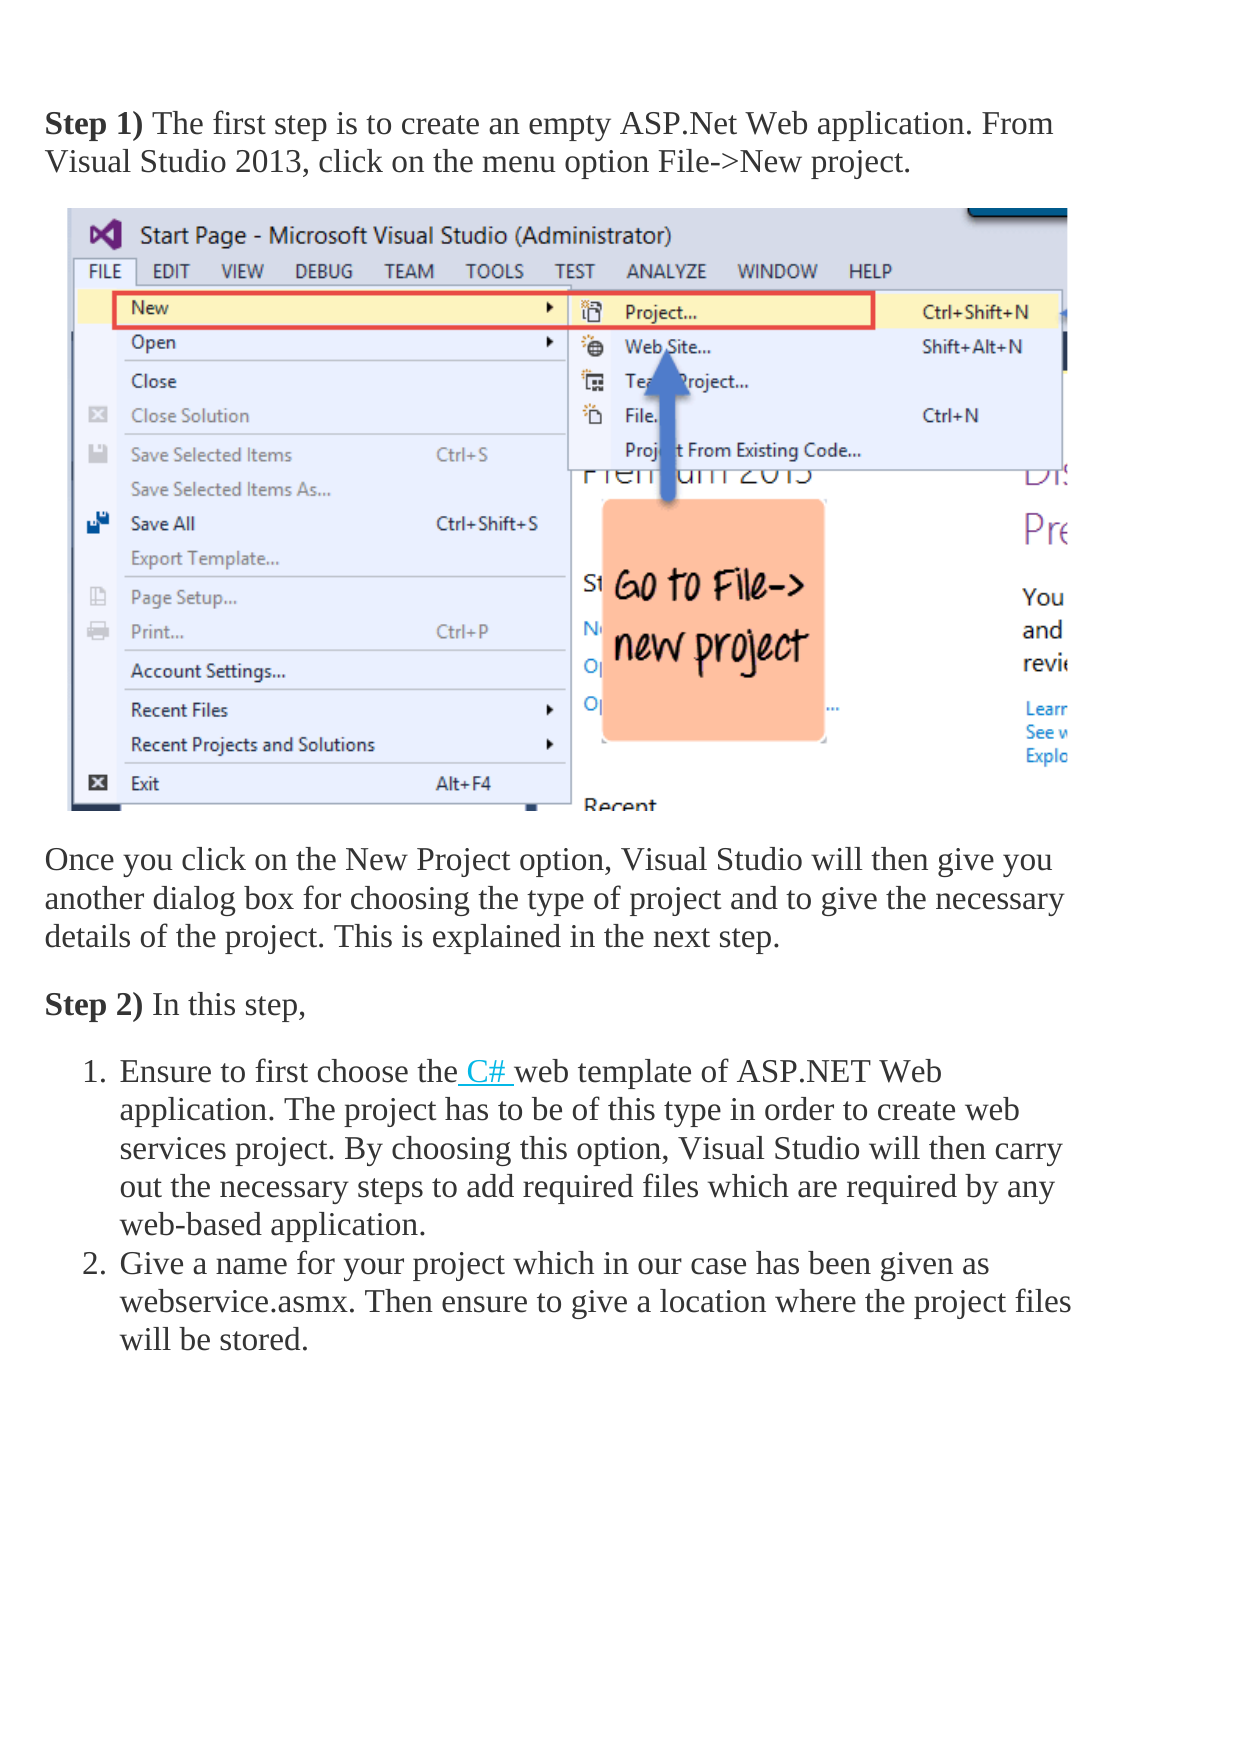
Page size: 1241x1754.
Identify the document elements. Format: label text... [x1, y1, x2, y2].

list Ensure to first choose the C# web template of ASP.NET Web application. The project has to be of this type in order to create web services project. By choosing this option, Visual Studio will then carry out the necessary steps to add required files which are required by any web-based application. [82, 1051, 1090, 1243]
text Step 2) In this step, [44, 984, 1090, 1022]
text Once you click on the New Project option, Visual Studio will then give you another dialog box for choosing the type of project and to give the necessary details of the project. This is explained in the next step. [44, 840, 1090, 955]
picture [67, 208, 1068, 811]
list Give a name for your project which in our case has been given as webservice.asmx. Then ensure to give a location where the project files will be stored. [82, 1243, 1090, 1358]
text Step 1) The first step is to create an empty ASP.Net Web application. From Visual Studio 2013, click on the menu option File->New project. [44, 103, 1090, 180]
